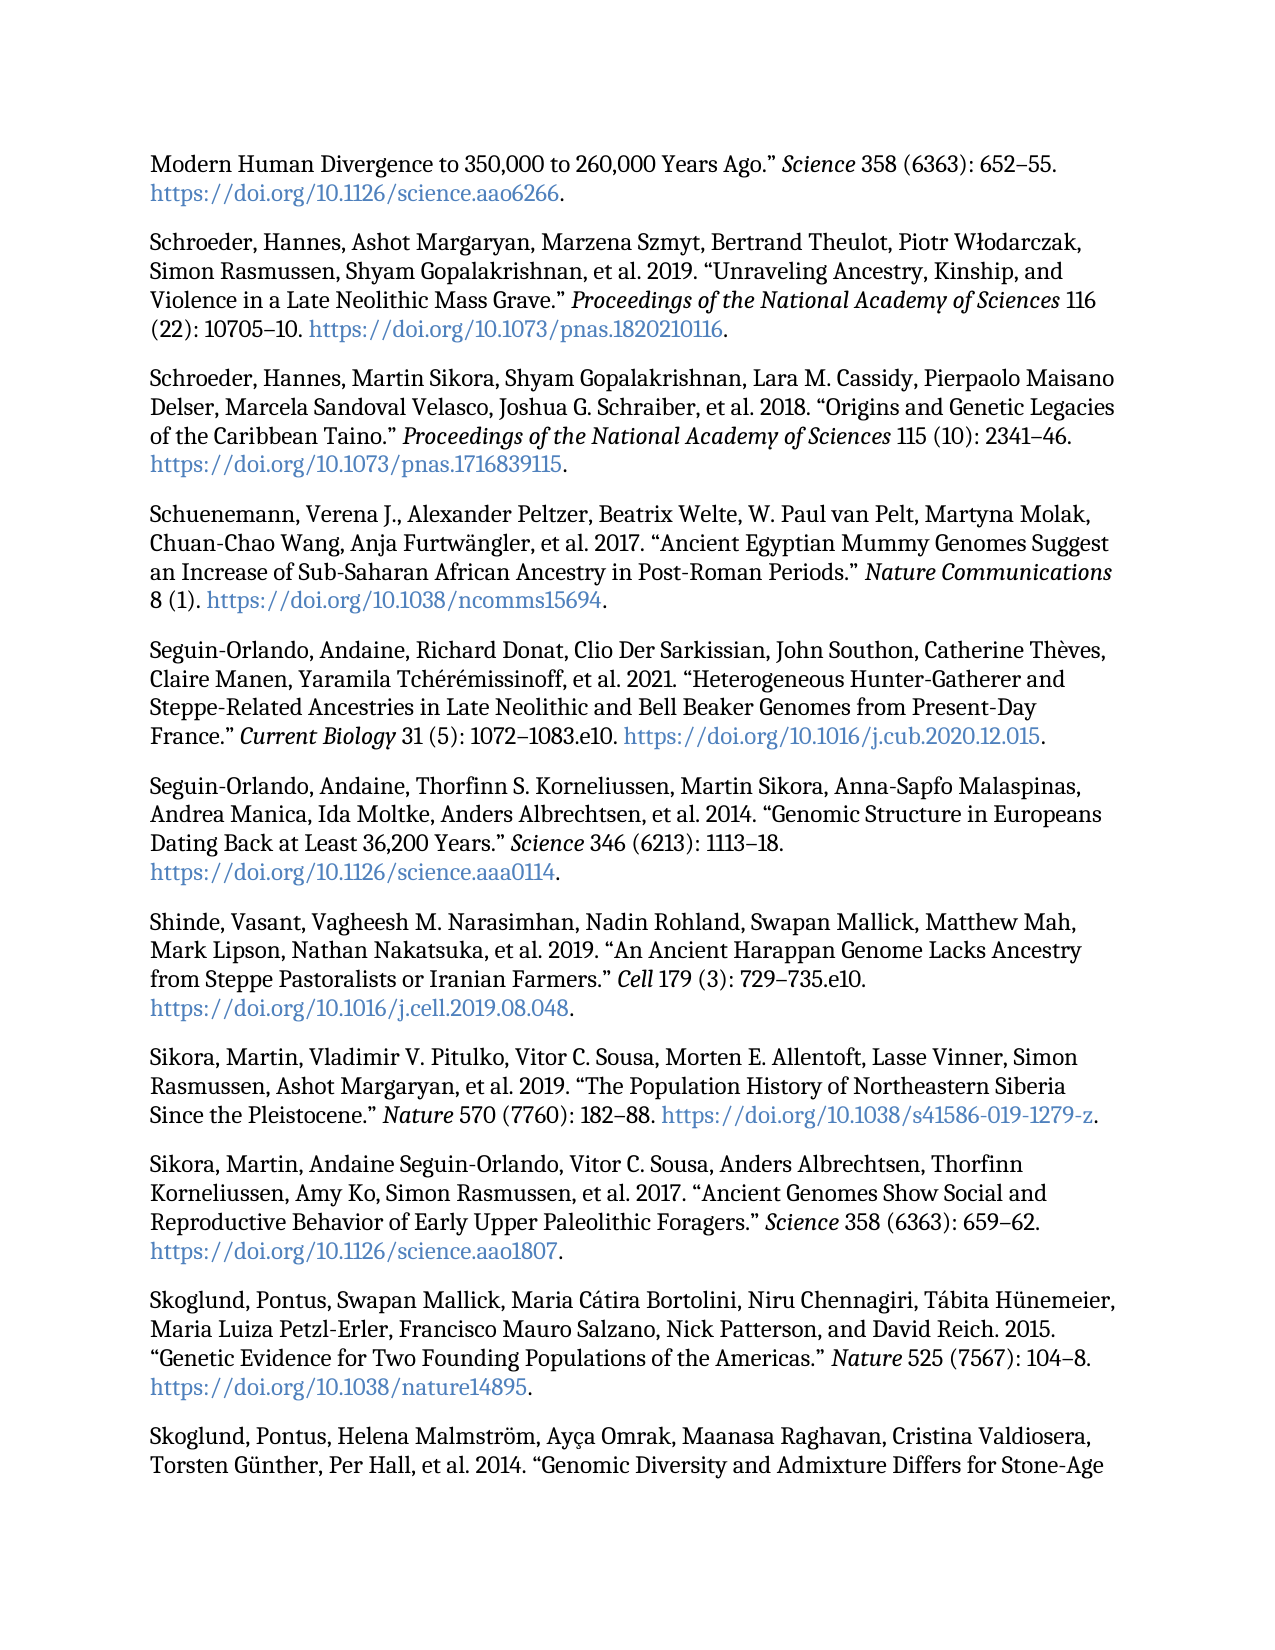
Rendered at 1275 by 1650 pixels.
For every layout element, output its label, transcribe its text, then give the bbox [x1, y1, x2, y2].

text Seguin-Orlando, Andaine, Thorfinn S. Korneliussen, Martin Sikora, Anna-Sapfo Malaspinas, Andrea Manica, Ida Moltke, Anders Albrechtsen, et al. 2014. “Genomic Structure in Europeans Dating Back at Least 36,200 Years.” Science 346 (6213): 1113–18. https://doi.org/10.1126/science.aaa0114. [150, 772, 1125, 887]
text Sikora, Martin, Andaine Seguin-Orlando, Vitor C. Sousa, Anders Albrechtsen, Thorfinn Korneliussen, Amy Ko, Simon Rasmussen, et al. 2017. “Ancient Genomes Show Social and Reproductive Behavior of Early Upper Paleolithic Foragers.” Science 358 (6363): 659–62. https://doi.org/10.1126/science.aao1807. [150, 1150, 1125, 1265]
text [150, 1422, 1125, 1479]
text Schuenemann, Verena J., Alexander Peltzer, Beatrix Welte, W. Paul van Pelt, Martyna Molak, Chuan-Chao Wang, Anja Furtwängler, et al. 2017. “Ancient Egyptian Mummy Genomes Suggest an Increase of Sub-Saharan African Ancestry in Post-Roman Periods.” Nature Communications 8 (1). https://doi.org/10.1038/ncomms15694. [150, 500, 1125, 615]
text Schroeder, Hannes, Ashot Margaryan, Marzena Szmyt, Bertrand Theulot, Piotr Włodarczak, Simon Rasmussen, Shyam Gopalakrishnan, et al. 2019. “Unraveling Ancestry, Kinship, and Violence in a Late Neolithic Mass Grave.” Proceedings of the National Academy of Sciences 116 (22): 10705–10. https://doi.org/10.1073/pnas.1820210116. [150, 228, 1125, 343]
text Shinde, Vasant, Vagheesh M. Narasimhan, Nadin Rohland, Swapan Mallick, Matthew Mah, Mark Lipson, Nathan Nakatsuka, et al. 2019. “An Ancient Harappan Genome Lacks Ancestry from Steppe Pastoralists or Iranian Farmers.” Cell 179 (3): 729–735.e10. https://doi.org/10.1016/j.cell.2019.08.048. [150, 907, 1125, 1022]
text Schroeder, Hannes, Martin Sikora, Shyam Gopalakrishnan, Lara M. Cassidy, Pierpaolo Maisano Delser, Marcela Sandoval Velasco, Joshua G. Schraiber, et al. 2018. “Origins and Genetic Legacies of the Caribbean Taino.” Proceedings of the National Academy of Sciences 115 (10): 2341–46. https://doi.org/10.1073/pnas.1716839115. [150, 364, 1125, 479]
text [150, 150, 1125, 207]
text Skoglund, Pontus, Swapan Mallick, Maria Cátira Bortolini, Niru Chennagiri, Tábita Hünemeier, Maria Luiza Petzl-Erler, Francisco Mauro Salzano, Nick Patterson, and David Reich. 2015. “Genetic Evidence for Two Founding Populations of the Americas.” Nature 525 (7567): 104–8. https://doi.org/10.1038/nature14895. [150, 1286, 1125, 1401]
text Seguin-Orlando, Andaine, Richard Donat, Clio Der Sarkissian, John Southon, Catherine Thèves, Claire Manen, Yaramila Tchérémissinoff, et al. 2021. “Heterogeneous Hunter-Gatherer and Steppe-Related Ancestries in Late Neolithic and Bell Beaker Genomes from Present-Day France.” Current Biology 31 (5): 1072–1083.e10. https://doi.org/10.1016/j.cub.2020.12.015. [150, 636, 1125, 751]
text Sikora, Martin, Vladimir V. Pitulko, Vitor C. Sousa, Morten E. Allentoft, Lasse Vinner, Simon Rasmussen, Ashot Margaryan, et al. 2019. “The Population History of Northeastern Siberia Since the Pleistocene.” Nature 570 (7760): 182–88. https://doi.org/10.1038/s41586-019-1279-z. [150, 1043, 1125, 1129]
